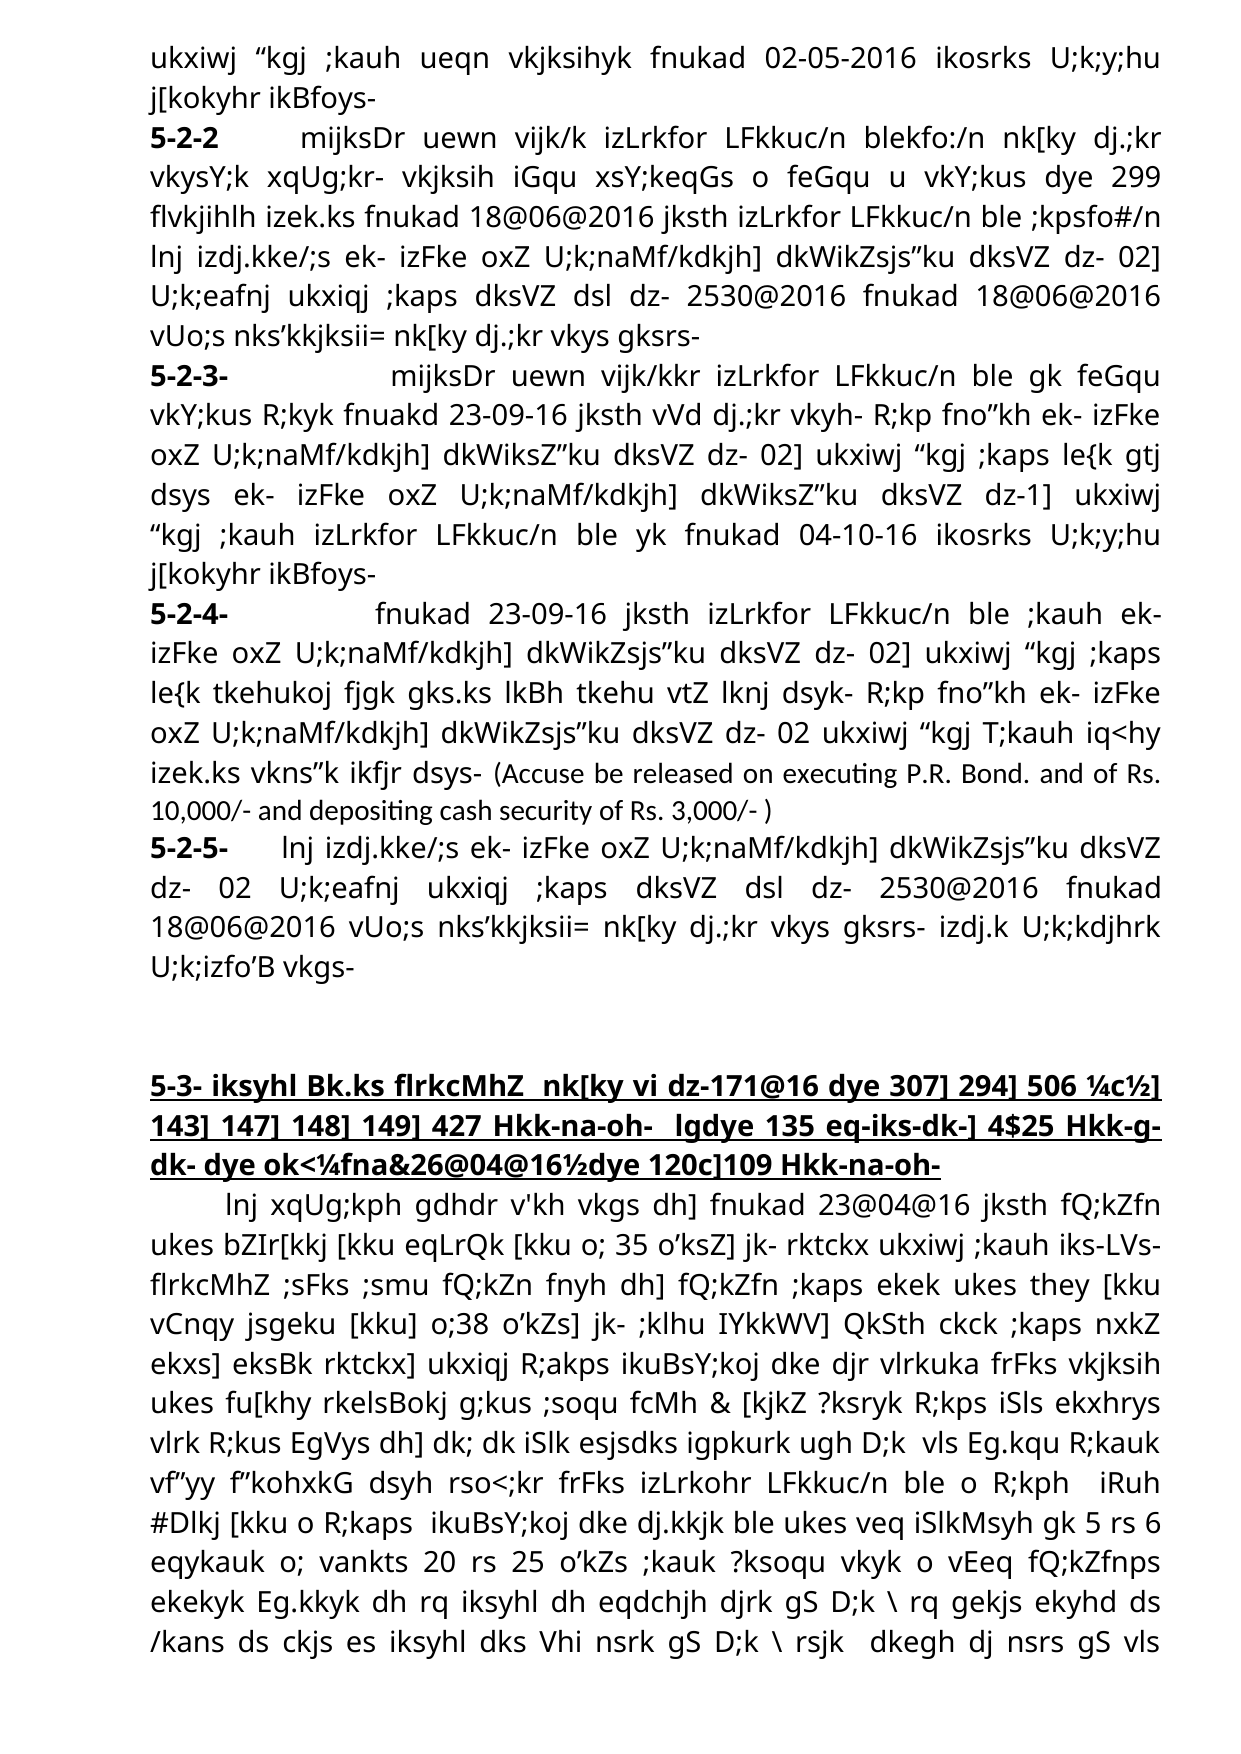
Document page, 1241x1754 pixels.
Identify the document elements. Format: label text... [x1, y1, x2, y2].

text 5-2-5- lnj izdj.kke/;s ek- izFke oxZ U;k;naMf/kdkjh] dkWikZsjs”ku dksVZ dz- 02 U;k;eafnj ukxiqj ;kaps dksVZ dsl dz- 2530@2016 fnukad 18@06@2016 vUo;s nks’kkjksii= nk[ky dj.;kr vkys gksrs- izdj.k U;k;kdjhrk U;k;izfo’B vkgs- [150, 827, 1162, 986]
text 5-3- iksyhl Bk.ks flrkcMhZ nk[ky vi dz-171@16 dye 307] 294] 506 ¼c½] 143] 147] 148] 149] 427 Hkk-na-oh- lgdye 135 eq-iks-dk-] 4$25 Hkk-g-dk- dye ok<¼fna&26@04@16½dye 120c]109 Hkk-na-oh- [150, 1101, 1162, 1139]
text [150, 1184, 1162, 1661]
text 5-2-3- mijksDr uewn vijk/kkr izLrkfor LFkkuc/n ble gk feGqu vkY;kus R;kyk fnuakd 23-09-16 jksth vVd dj.;kr vkyh- R;kp fno”kh ek- izFke oxZ U;k;naMf/kdkjh] dkWiksZ”ku dksVZ dz- 02] ukxiwj “kgj ;kaps le{k gtj dsys ek- izFke oxZ U;k;naMf/kdkjh] dkWiksZ”ku dksVZ dz-1] ukxiwj “kgj ;kauh izLrkfor LFkkuc/n ble yk fnukad 04-10-16 ikosrks U;k;y;hu j[kokyhr ikBfoys- [150, 355, 1162, 593]
text 5-2-2 mijksDr uewn vijk/k izLrkfor LFkkuc/n blekfo:/n nk[ky dj.;kr vkysY;k xqUg;kr- vkjksih iGqu xsY;keqGs o feGqu u vkY;kus dye 299 flvkjihlh izek.ks fnukad 18@06@2016 jksth izLrkfor LFkkuc/n ble ;kpsfo#/n lnj izdj.kke/;s ek- izFke oxZ U;k;naMf/kdkjh] dkWikZsjs”ku dksVZ dz- 02] U;k;eafnj ukxiqj ;kaps dksVZ dsl dz- 2530@2016 fnukad 18@06@2016 vUo;s nks’kkjksii= nk[ky dj.;kr vkys gksrs- [150, 117, 1162, 355]
text 5-2-4- fnukad 23-09-16 jksth izLrkfor LFkkuc/n ble ;kauh ek- izFke oxZ U;k;naMf/kdkjh] dkWikZsjs”ku dksVZ dz- 02] ukxiwj “kgj ;kaps le{k tkehukoj fjgk gks.ks lkBh tkehu vtZ lknj dsyk- R;kp fno”kh ek- izFke oxZ U;k;naMf/kdkjh] dkWikZsjs”ku dksVZ dz- 02 ukxiwj “kgj T;kauh iq<hy izek.ks vkns”k ikfjr dsys- (Accuse be released on executing P.R. Bond. and of Rs. 10,000/- and depositing cash security of Rs. 3,000/- ) [150, 593, 1162, 827]
text 5-3- iksyhl Bk.ks flrkcMhZ nk[ky vi dz-171@16 dye 307] 294] 506 ¼c½] 143] 147] 148] 149] 427 Hkk-na-oh- lgdye 135 eq-iks-dk-] 4$25 Hkk-g-dk- dye ok<¼fna&26@04@16½dye 120c]109 Hkk-na-oh- [150, 1065, 1162, 1099]
text 5-3- iksyhl Bk.ks flrkcMhZ nk[ky vi dz-171@16 dye 307] 294] 506 ¼c½] 143] 147] 148] 149] 427 Hkk-na-oh- lgdye 135 eq-iks-dk-] 4$25 Hkk-g-dk- dye ok<¼fna&26@04@16½dye 120c]109 Hkk-na-oh- [150, 1141, 1162, 1184]
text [150, 37, 1162, 117]
